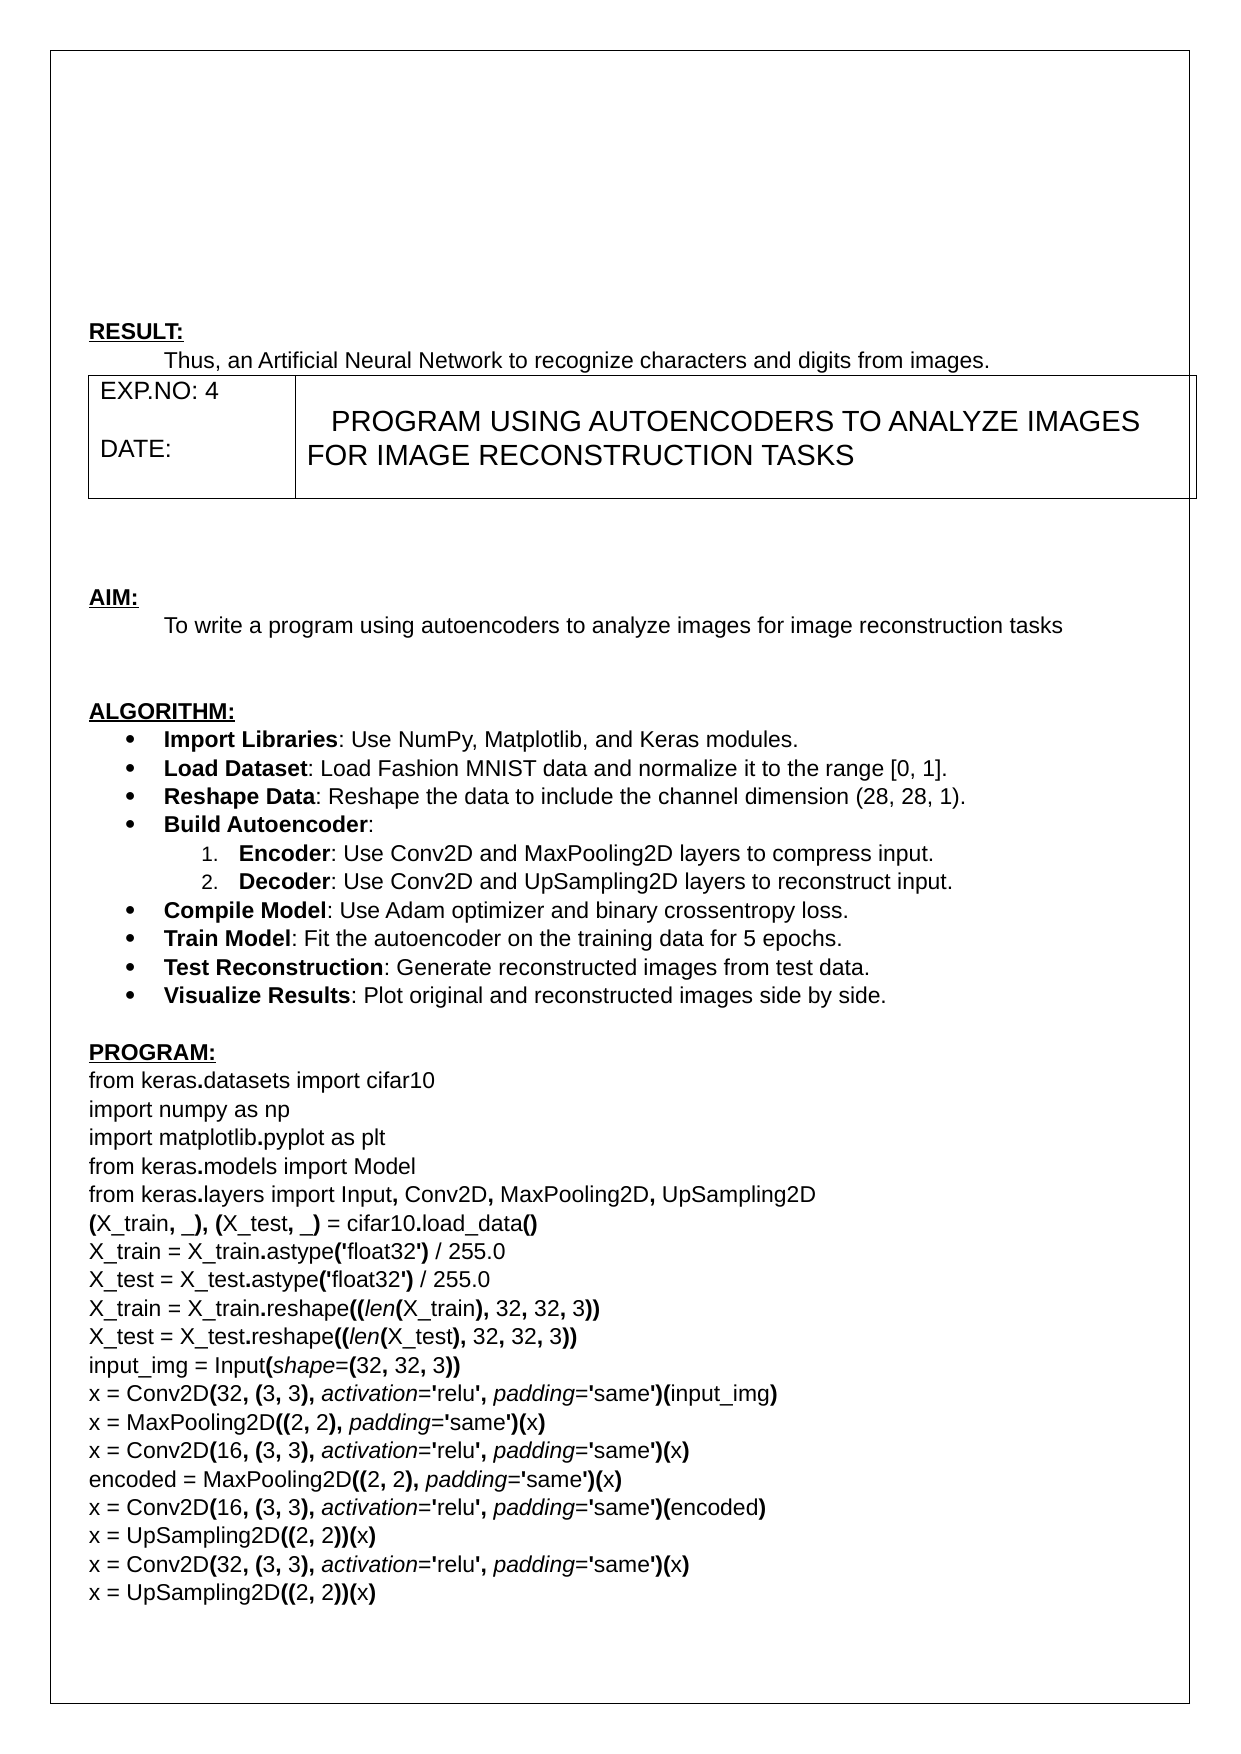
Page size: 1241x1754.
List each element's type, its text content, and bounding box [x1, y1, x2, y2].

text from keras.datasets import cifar10 [89, 1067, 1093, 1094]
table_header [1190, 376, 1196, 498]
text PROGRAM: [89, 1039, 1093, 1065]
list Decoder: Use Conv2D and UpSampling2D layers to reconstruct input. [201, 868, 1093, 895]
text AIM: [89, 584, 1093, 610]
text import numpy as np [89, 1096, 1093, 1122]
text X_train = X_train.astype('float32') / 255.0 [89, 1238, 1093, 1264]
text x = Conv2D(32, (3, 3), activation='relu', padding='same')(input_img) [89, 1380, 1093, 1407]
text x = UpSampling2D((2, 2))(x) [89, 1522, 1093, 1549]
text X_test = X_test.reshape((len(X_test), 32, 32, 3)) [89, 1323, 1093, 1350]
text X_test = X_test.astype('float32') / 255.0 [89, 1266, 1093, 1293]
text (X_train, _), (X_test, _) = cifar10.load_data() [89, 1209, 1093, 1236]
text Thus, an Artificial Neural Network to recognize characters and digits from images. [89, 347, 1093, 373]
list Build Autoencoder: [126, 811, 1093, 838]
text input_img = Input(shape=(32, 32, 3)) [89, 1352, 1093, 1378]
text import matplotlib.pyplot as plt [89, 1124, 1093, 1151]
list Encoder: Use Conv2D and MaxPooling2D layers to compress input. [201, 840, 1093, 866]
text from keras.layers import Input, Conv2D, MaxPooling2D, UpSampling2D [89, 1181, 1093, 1207]
text To write a program using autoencoders to analyze images for image reconstruction tasks [89, 612, 1093, 639]
list Visualize Results: Plot original and reconstructed images side by side. [126, 982, 1093, 1008]
list Train Model: Fit the autoencoder on the training data for 5 epochs. [126, 925, 1093, 952]
text x = Conv2D(32, (3, 3), activation='relu', padding='same')(x) [89, 1551, 1093, 1577]
table_header EXP.NO: 4 DATE: [89, 376, 295, 498]
list Compile Model: Use Adam optimizer and binary crossentropy loss. [126, 897, 1093, 923]
list Reshape Data: Reshape the data to include the channel dimension (28, 28, 1). [126, 783, 1093, 809]
text x = Conv2D(16, (3, 3), activation='relu', padding='same')(x) [89, 1437, 1093, 1463]
text x = MaxPooling2D((2, 2), padding='same')(x) [89, 1409, 1093, 1435]
table_header PROGRAM USING AUTOENCODERS TO ANALYZE IMAGES FOR IMAGE RECONSTRUCTION TASKS [296, 376, 1189, 498]
text encoded = MaxPooling2D((2, 2), padding='same')(x) [89, 1466, 1093, 1492]
text x = UpSampling2D((2, 2))(x) [89, 1579, 1093, 1606]
text from keras.models import Model [89, 1153, 1093, 1179]
text RESULT: [89, 318, 1093, 344]
list Test Reconstruction: Generate reconstructed images from test data. [126, 954, 1093, 980]
text x = Conv2D(16, (3, 3), activation='relu', padding='same')(encoded) [89, 1494, 1093, 1520]
text ALGORITHM: [89, 698, 1093, 724]
list Load Dataset: Load Fashion MNIST data and normalize it to the range [0, 1]. [126, 754, 1093, 781]
list Import Libraries: Use NumPy, Matplotlib, and Keras modules. [126, 726, 1093, 752]
text X_train = X_train.reshape((len(X_train), 32, 32, 3)) [89, 1295, 1093, 1321]
